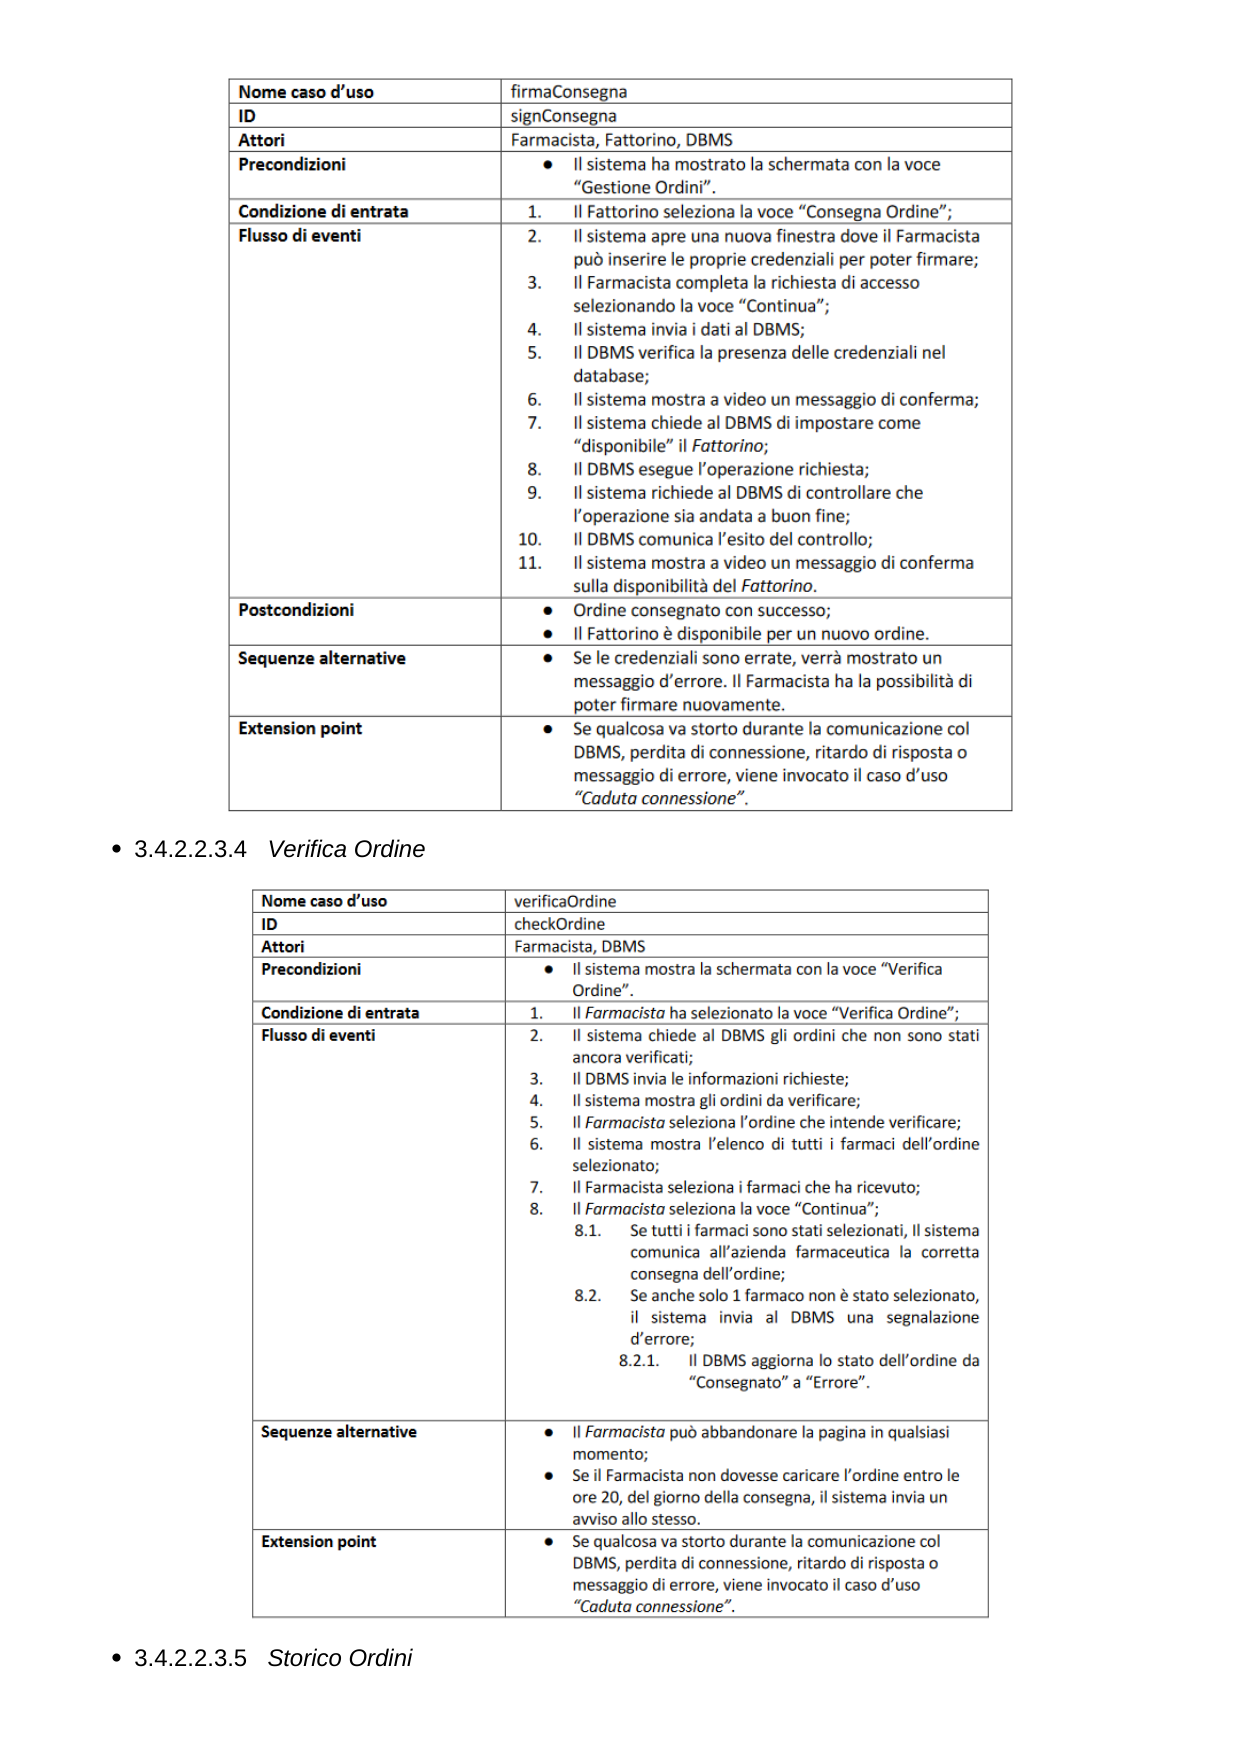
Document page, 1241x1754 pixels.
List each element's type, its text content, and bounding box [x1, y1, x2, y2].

picture [249, 881, 991, 1626]
list 3.4.2.2.3.4 Verifica Ordine [112, 835, 1165, 863]
list 3.4.2.2.3.5 Storico Ordini [112, 1644, 1165, 1672]
picture [224, 75, 1016, 817]
